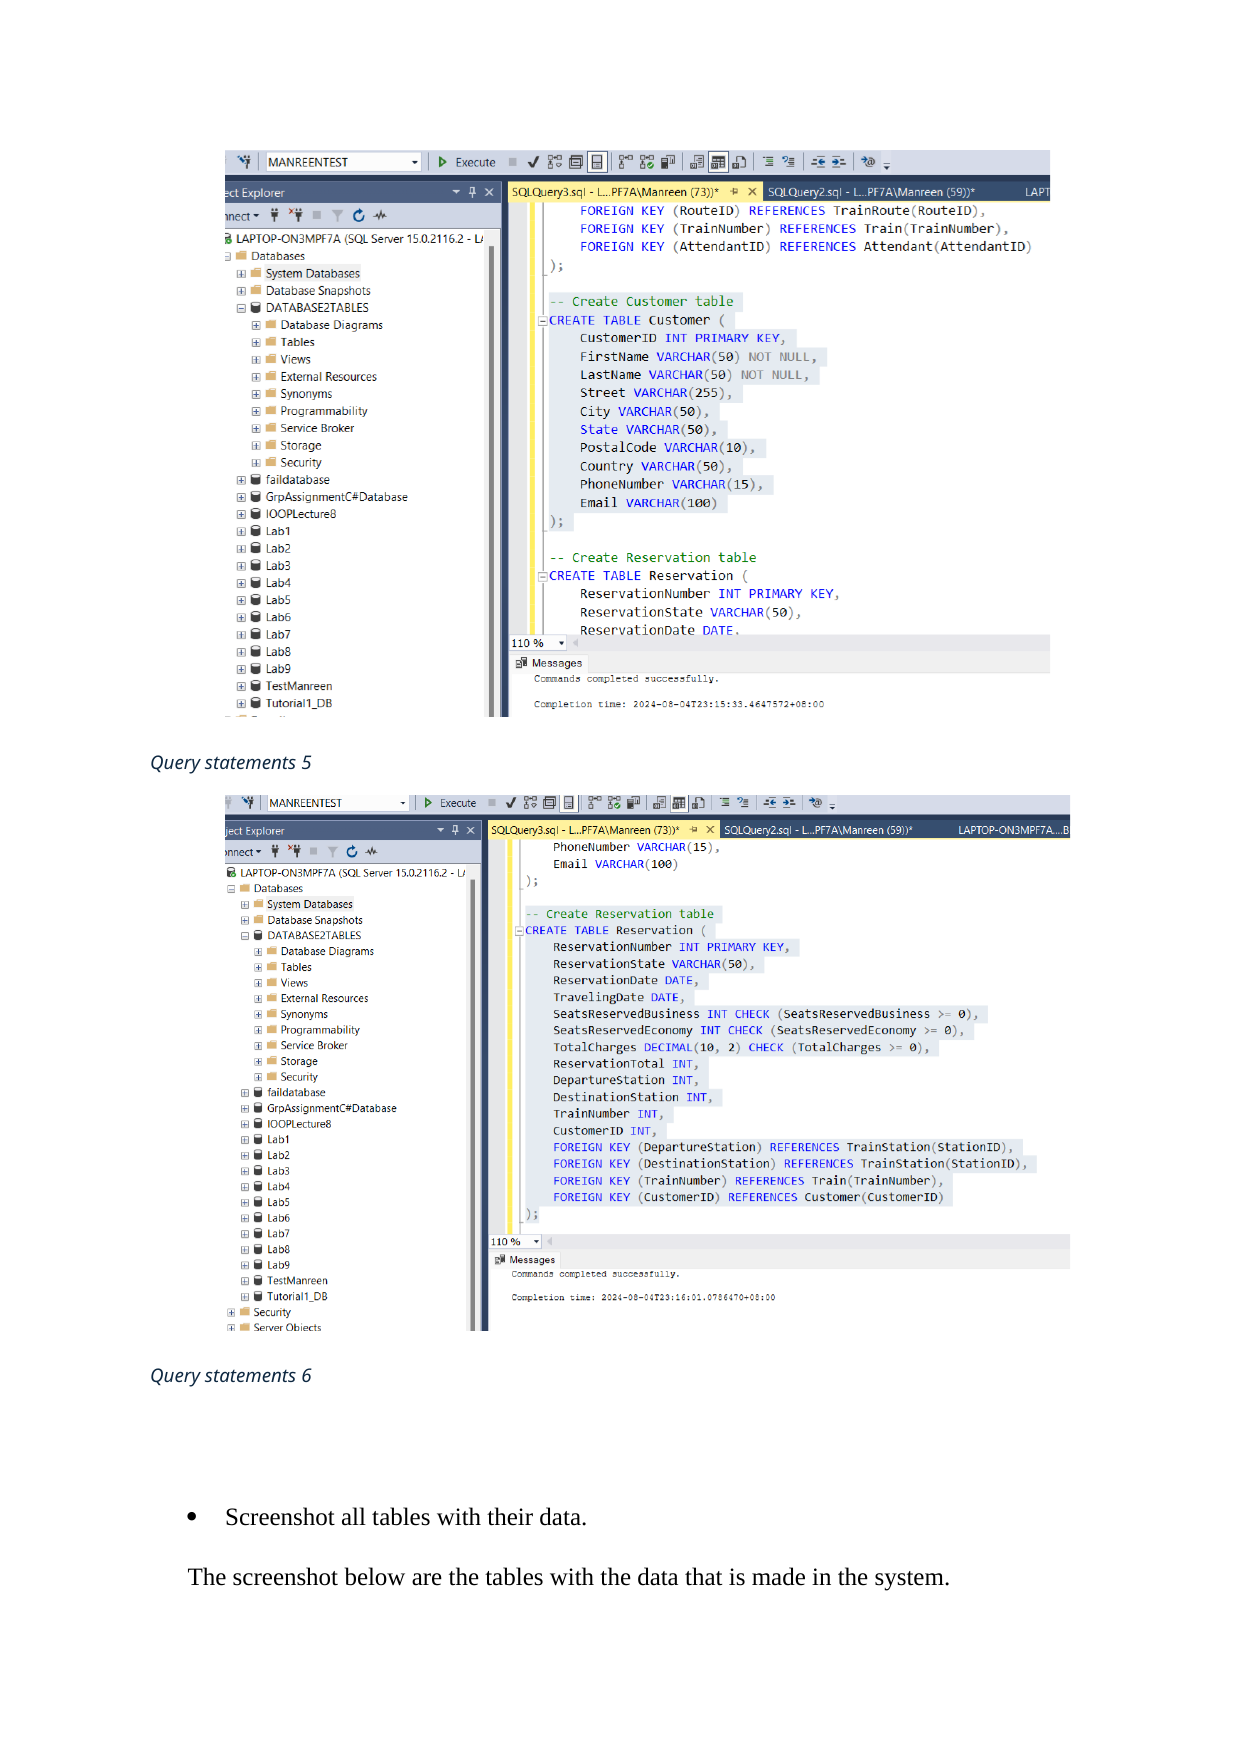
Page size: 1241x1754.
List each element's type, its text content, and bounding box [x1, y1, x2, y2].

list Screenshot all tables with their data. [187, 1502, 1090, 1531]
text The screenshot below are the tables with the data that is made in the system. [187, 1562, 1090, 1591]
picture [225, 150, 1050, 717]
picture [225, 795, 1071, 1331]
